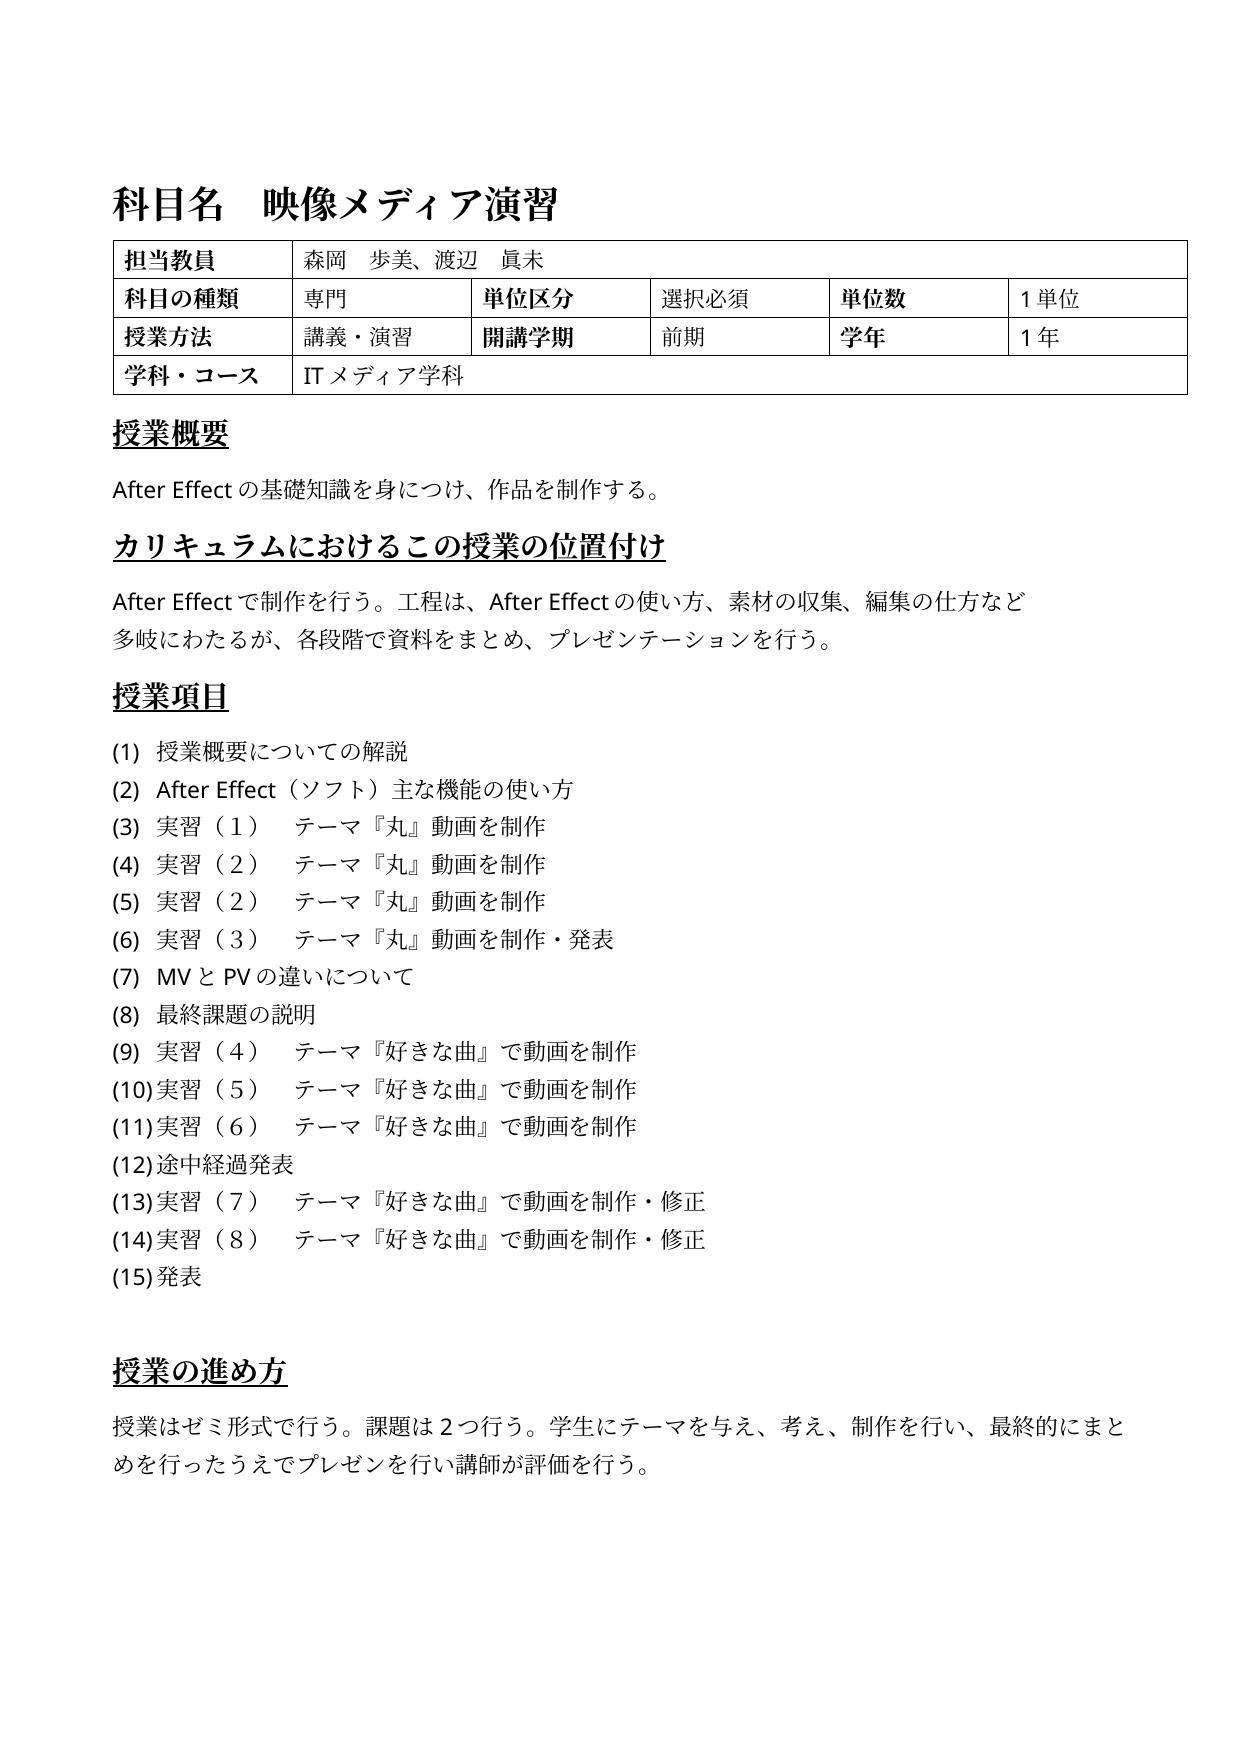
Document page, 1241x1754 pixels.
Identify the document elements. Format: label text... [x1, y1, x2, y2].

table_cell 学科・コース [114, 356, 292, 394]
list MVとPVの違いについて [112, 957, 1128, 995]
text 授業概要 [112, 395, 1128, 470]
text After Effectの基礎知識を身につけ、作品を制作する。 [112, 470, 1128, 507]
table_cell 1単位 [1009, 279, 1187, 317]
table_header 森岡 歩美、渡辺 眞未 [293, 241, 1187, 278]
text 授業の進め方 [112, 1332, 1128, 1407]
list 実習（７） テーマ『好きな曲』で動画を制作・修正 [112, 1182, 1128, 1220]
list After Effect（ソフト）主な機能の使い方 [112, 770, 1128, 807]
list 実習（３） テーマ『丸』動画を制作・発表 [112, 920, 1128, 957]
text After Effectで制作を行う。工程は、After Effectの使い方、素材の収集、編集の仕方など [112, 582, 1128, 620]
list 実習（８） テーマ『好きな曲』で動画を制作・修正 [112, 1220, 1128, 1257]
list 授業概要についての解説 [112, 732, 1128, 770]
table_cell 選択必須 [651, 279, 829, 317]
text 多岐にわたるが、各段階で資料をまとめ、プレゼンテーションを行う。 [112, 620, 1128, 657]
table_cell 単位数 [830, 279, 1008, 317]
table_cell 講義・演習 [293, 318, 471, 355]
text カリキュラムにおけるこの授業の位置付け [112, 507, 1128, 582]
list 実習（１） テーマ『丸』動画を制作 [112, 807, 1128, 845]
table_cell 開講学期 [472, 318, 650, 355]
text 授業はゼミ形式で行う。課題は2つ行う。学生にテーマを与え、考え、制作を行い、最終的にまとめを行ったうえでプレゼンを行い講師が評価を行う。 [112, 1407, 1128, 1482]
table_cell 授業方法 [114, 318, 292, 355]
table_cell 科目の種類 [114, 279, 292, 317]
list 発表 [112, 1257, 1128, 1295]
table_header 担当教員 [114, 241, 292, 278]
text 科目名 映像メディア演習 [112, 164, 1128, 239]
table_cell 前期 [651, 318, 829, 355]
list 実習（２） テーマ『丸』動画を制作 [112, 882, 1128, 920]
table_cell 単位区分 [472, 279, 650, 317]
list 実習（４） テーマ『好きな曲』で動画を制作 [112, 1032, 1128, 1070]
list 途中経過発表 [112, 1145, 1128, 1182]
list 実習（６） テーマ『好きな曲』で動画を制作 [112, 1107, 1128, 1145]
table_cell 学年 [830, 318, 1008, 355]
table_cell 1年 [1009, 318, 1187, 355]
table_cell ITメディア学科 [293, 356, 1187, 394]
list 最終課題の説明 [112, 995, 1128, 1032]
table_cell 専門 [293, 279, 471, 317]
text 授業項目 [112, 657, 1128, 732]
list 実習（５） テーマ『好きな曲』で動画を制作 [112, 1070, 1128, 1107]
list 実習（２） テーマ『丸』動画を制作 [112, 845, 1128, 882]
